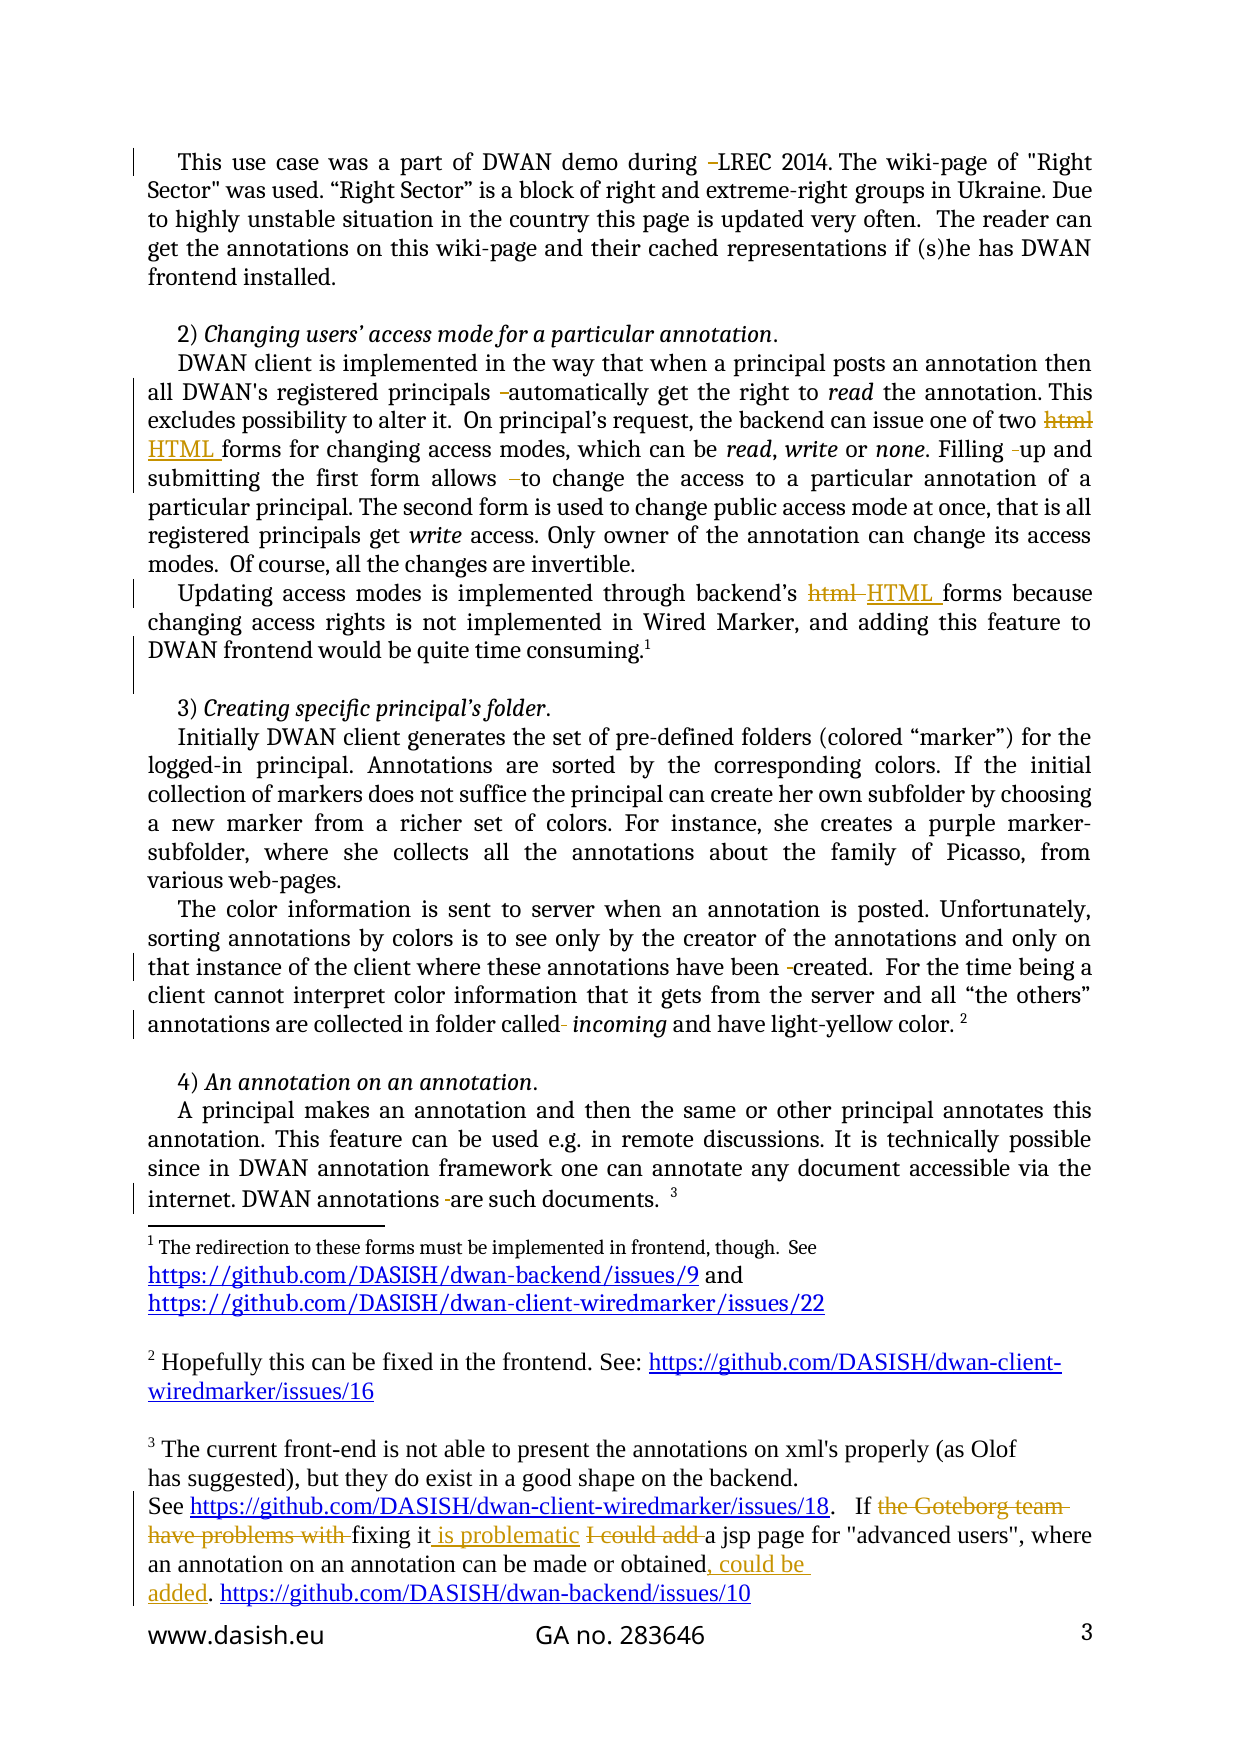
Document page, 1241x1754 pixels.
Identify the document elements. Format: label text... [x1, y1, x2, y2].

text 3) Creating specific principal’s folder. [148, 694, 1093, 723]
text 4) An annotation on an annotation. [148, 1068, 1093, 1096]
text DWAN client is implemented in the way that when a principal posts an annotation then all DWAN's registered principals automatically get the right to read the annotation. This excludes possibility to alter it. On principal’s request, the backend can issue one of two forms for changing access modes, which can be read, write or none. Filling up and submitting the first form allows to change the access to a particular annotation of a particular principal. The second form is used to change public access mode at once, that is all registered principals get write access. Only owner of the annotation can change its access modes. Of course, all the changes are invertible. [148, 349, 1093, 579]
text Initially DWAN client generates the set of pre-defined folders (colored “marker”) for the logged-in principal. Annotations are sorted by the corresponding colors. If the initial collection of markers does not suffice the principal can create her own subfolder by choosing a new marker from a richer set of colors. For instance, she creates a purple marker-subfolder, where she collects all the annotations about the family of Picasso, from various web-pages. [148, 723, 1093, 895]
text 2) Changing users’ access mode for a particular annotation. [148, 320, 1093, 349]
text Updating access modes is implemented through backend’s forms because changing access rights is not implemented in Wired Marker, and adding this feature to DWAN frontend would be quite time consuming. [148, 579, 1093, 665]
text A principal makes an annotation and then the same or other principal annotates this annotation. This feature can be used e.g. in remote discussions. It is technically possible since in DWAN annotation framework one can annotate any document accessible via the internet. DWAN annotations are such documents. [148, 1096, 1093, 1214]
text The color information is sent to server when an annotation is posted. Unfortunately, sorting annotations by colors is to see only by the creator of the annotations and only on that instance of the client where these annotations have been created. For the time being a client cannot interpret color information that it gets from the server and all “the others” annotations are collected in folder called incoming and have light-yellow color. [148, 895, 1093, 1039]
